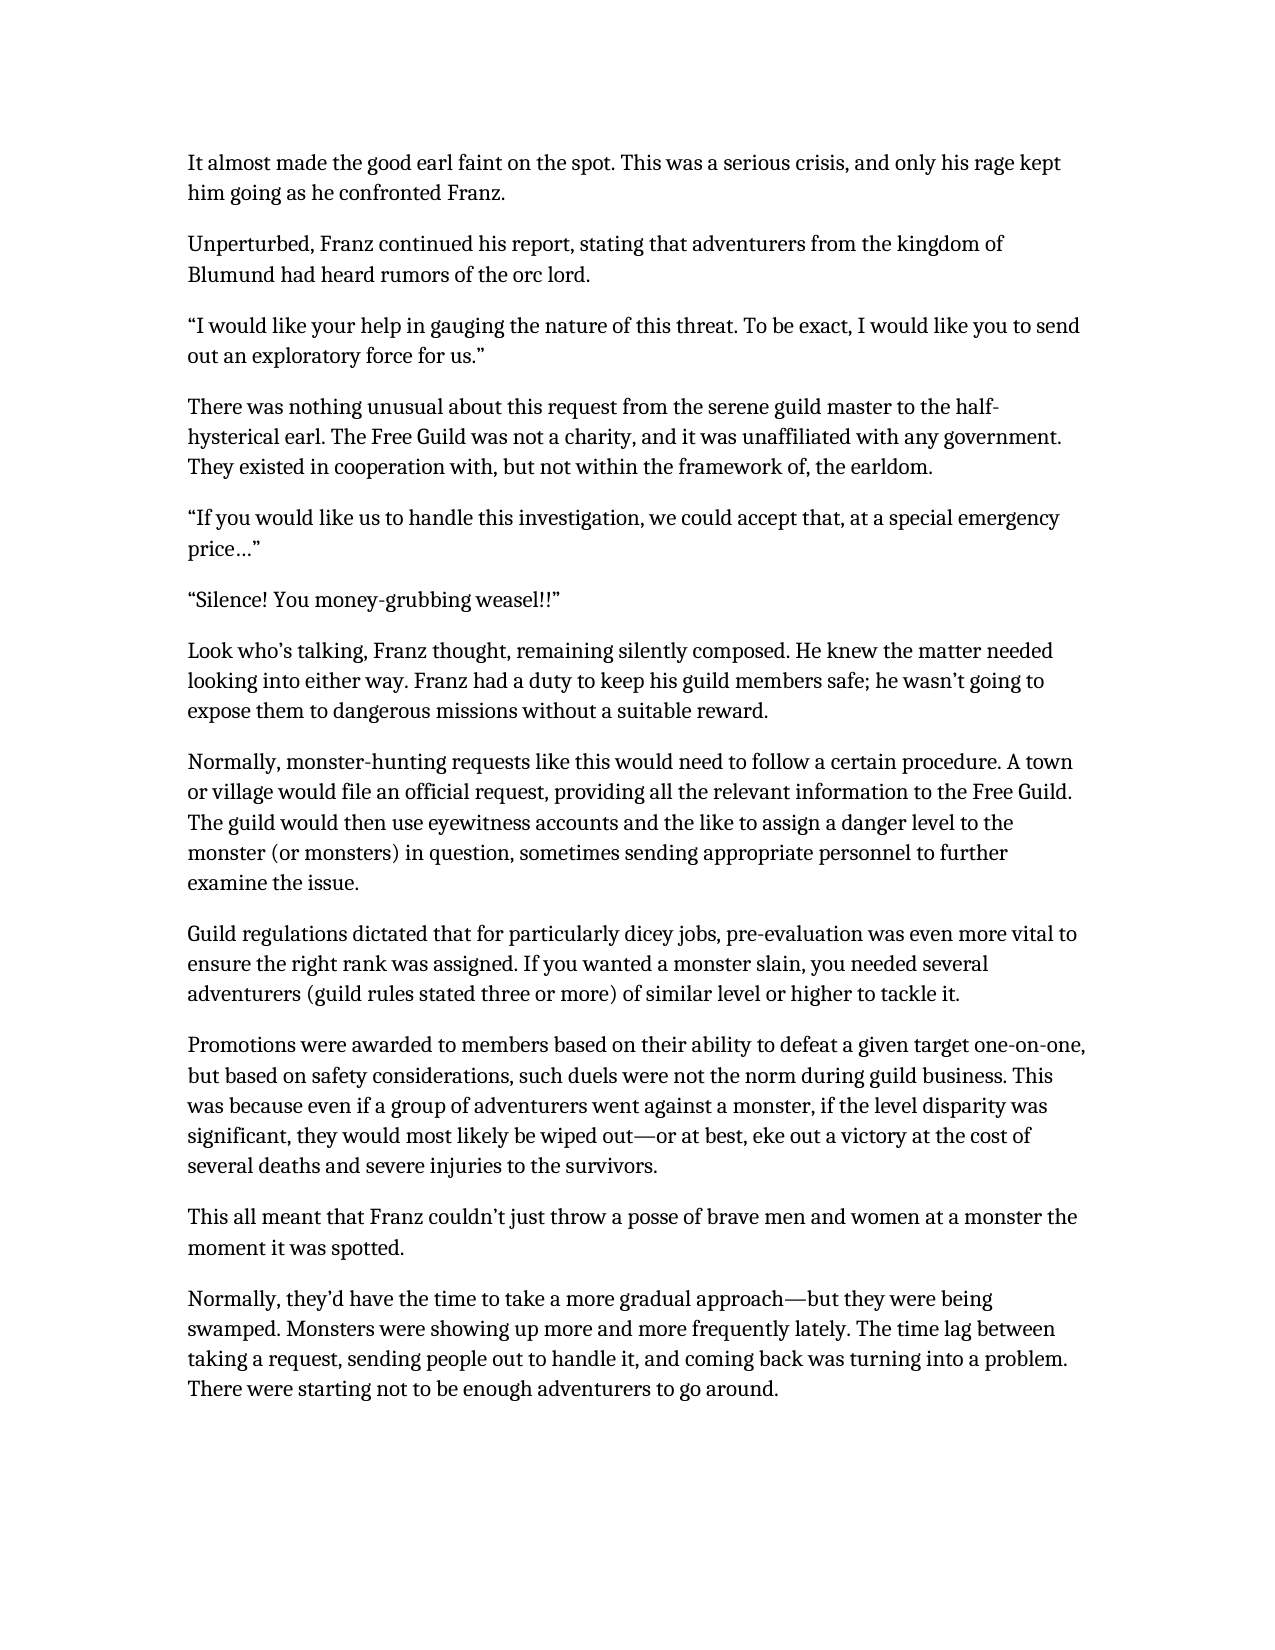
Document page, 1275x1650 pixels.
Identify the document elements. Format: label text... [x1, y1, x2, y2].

text Promotions were awarded to members based on their ability to defeat a given target one-on-one, but based on safety considerations, such duels were not the norm during guild business. This was because even if a group of adventurers went against a monster, if the level disparity was significant, they would most likely be wiped out—or at best, eke out a victory at the cost of several deaths and severe injuries to the survivors. [187, 1032, 1087, 1179]
text This all meant that Franz couldn’t just throw a posse of brave men and women at a monster the moment it was spotted. [187, 1204, 1087, 1261]
text It almost made the good earl faint on the spot. This was a serious crisis, and only his rage kept him going as he confronted Franz. [187, 150, 1087, 207]
text There was nothing unusual about this request from the serene guild master to the half-hysterical earl. The Free Guild was not a charity, and it was unaffiliated with any government. They existed in cooperation with, but not within the framework of, the earldom. [187, 394, 1087, 481]
text “Silence! You money-grubbing weasel!!” [187, 586, 1087, 613]
text Guild regulations dictated that for particularly dicey jobs, pre-evaluation was even more vital to ensure the right rank was assigned. If you wanted a monster slain, you needed several adventurers (guild rules stated three or more) of similar level or higher to tackle it. [187, 921, 1087, 1008]
text Unperturbed, Franz continued his report, stating that adventurers from the kingdom of Blumund had heard rumors of the orc lord. [187, 231, 1087, 288]
text Normally, monster-hunting requests like this would need to follow a certain procedure. A town or village would file an official request, providing all the relevant information to the Free Guild. The guild would then use eyewitness accounts and the like to assign a danger level to the monster (or monsters) in question, sometimes sending appropriate personnel to further examine the issue. [187, 749, 1087, 896]
text “If you would like us to handle this investigation, we could accept that, at a special emergency price…” [187, 505, 1087, 562]
text “I would like your help in gauging the nature of this threat. To be exact, I would like you to send out an exploratory force for us.” [187, 312, 1087, 369]
text Look who’s talking, Franz thought, remaining silently composed. He knew the matter needed looking into either way. Franz had a duty to keep his guild members safe; he wasn’t going to expose them to dangerous missions without a suitable reward. [187, 637, 1087, 724]
text Normally, they’d have the time to take a more gradual approach—but they were being swamped. Monsters were showing up more and more frequently lately. The time lag between taking a request, sending people out to handle it, and coming back was turning into a problem. There were starting not to be enough adventurers to go around. [187, 1285, 1087, 1402]
